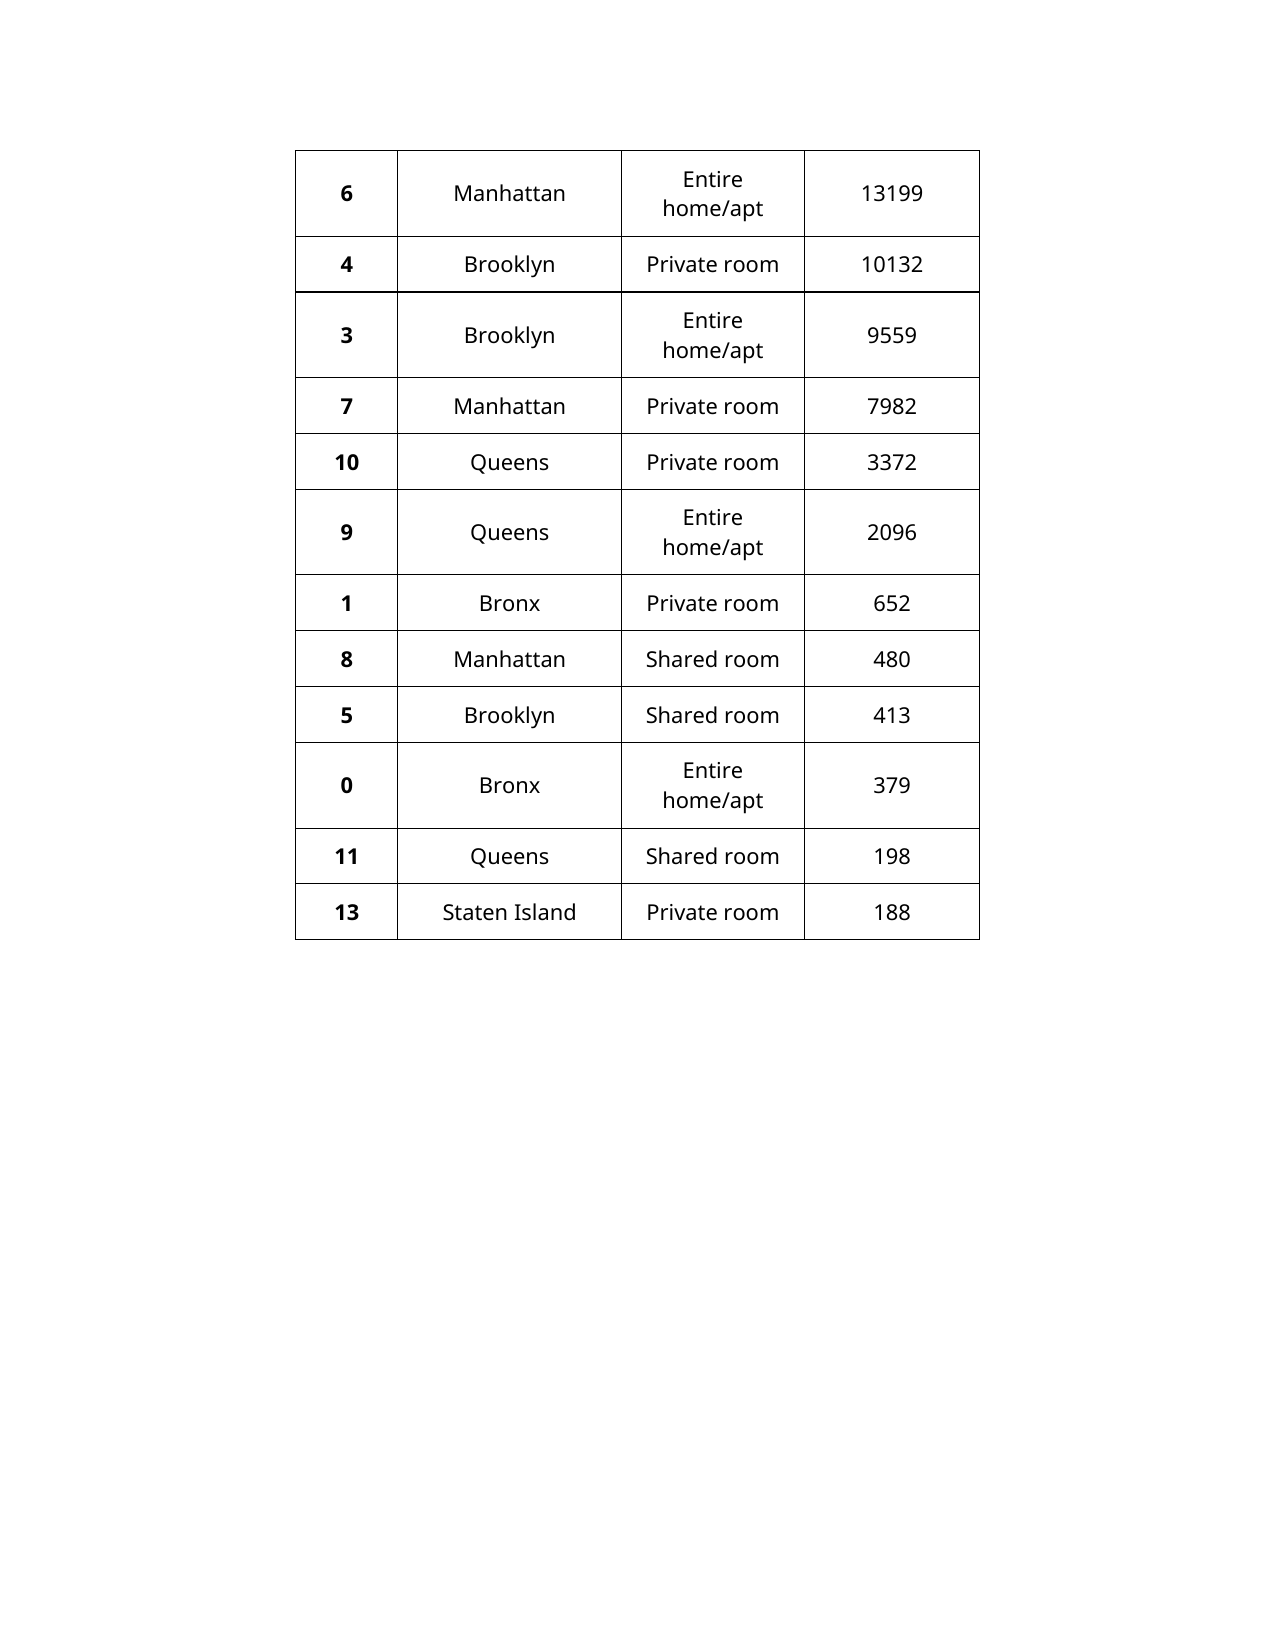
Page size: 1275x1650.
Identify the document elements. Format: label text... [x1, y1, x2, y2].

table_cell Brooklyn [398, 293, 621, 377]
table_cell Shared room [622, 687, 804, 742]
table_cell Entire home/apt [622, 151, 804, 236]
table_cell Manhattan [398, 378, 621, 433]
table_cell Manhattan [398, 631, 621, 686]
table_cell 379 [805, 743, 979, 827]
table_cell 0 [296, 743, 397, 827]
table_cell 13 [296, 884, 397, 939]
table_cell Private room [622, 378, 804, 433]
table_cell Shared room [622, 829, 804, 883]
table_cell Entire home/apt [622, 743, 804, 827]
table_cell Bronx [398, 575, 621, 630]
table_cell 480 [805, 631, 979, 686]
table_cell 8 [296, 631, 397, 686]
table_cell 7 [296, 378, 397, 433]
table_cell 10 [296, 434, 397, 489]
table_cell 3 [296, 293, 397, 377]
table_cell 5 [296, 687, 397, 742]
table_cell Queens [398, 434, 621, 489]
table_cell Brooklyn [398, 687, 621, 742]
table_cell Private room [622, 575, 804, 630]
table_cell Private room [622, 884, 804, 939]
table_cell 188 [805, 884, 979, 939]
table_cell 4 [296, 237, 397, 291]
table_cell Entire home/apt [622, 293, 804, 377]
table_cell 10132 [805, 237, 979, 291]
table_cell 7982 [805, 378, 979, 433]
table_cell 3372 [805, 434, 979, 489]
table_cell 1 [296, 575, 397, 630]
table_cell 9559 [805, 293, 979, 377]
table_cell Shared room [622, 631, 804, 686]
table_cell Queens [398, 829, 621, 883]
table_cell Brooklyn [398, 237, 621, 291]
table_cell 11 [296, 829, 397, 883]
table_cell 9 [296, 490, 397, 574]
table_cell Entire home/apt [622, 490, 804, 574]
table_cell 413 [805, 687, 979, 742]
table_cell 2096 [805, 490, 979, 574]
table_cell 652 [805, 575, 979, 630]
table_cell Queens [398, 490, 621, 574]
table_cell Private room [622, 237, 804, 291]
table_cell Bronx [398, 743, 621, 827]
table_cell 198 [805, 829, 979, 883]
table_cell Staten Island [398, 884, 621, 939]
table_cell 6 [296, 151, 397, 236]
table_cell 13199 [805, 151, 979, 236]
table_cell Manhattan [398, 151, 621, 236]
table_cell Private room [622, 434, 804, 489]
